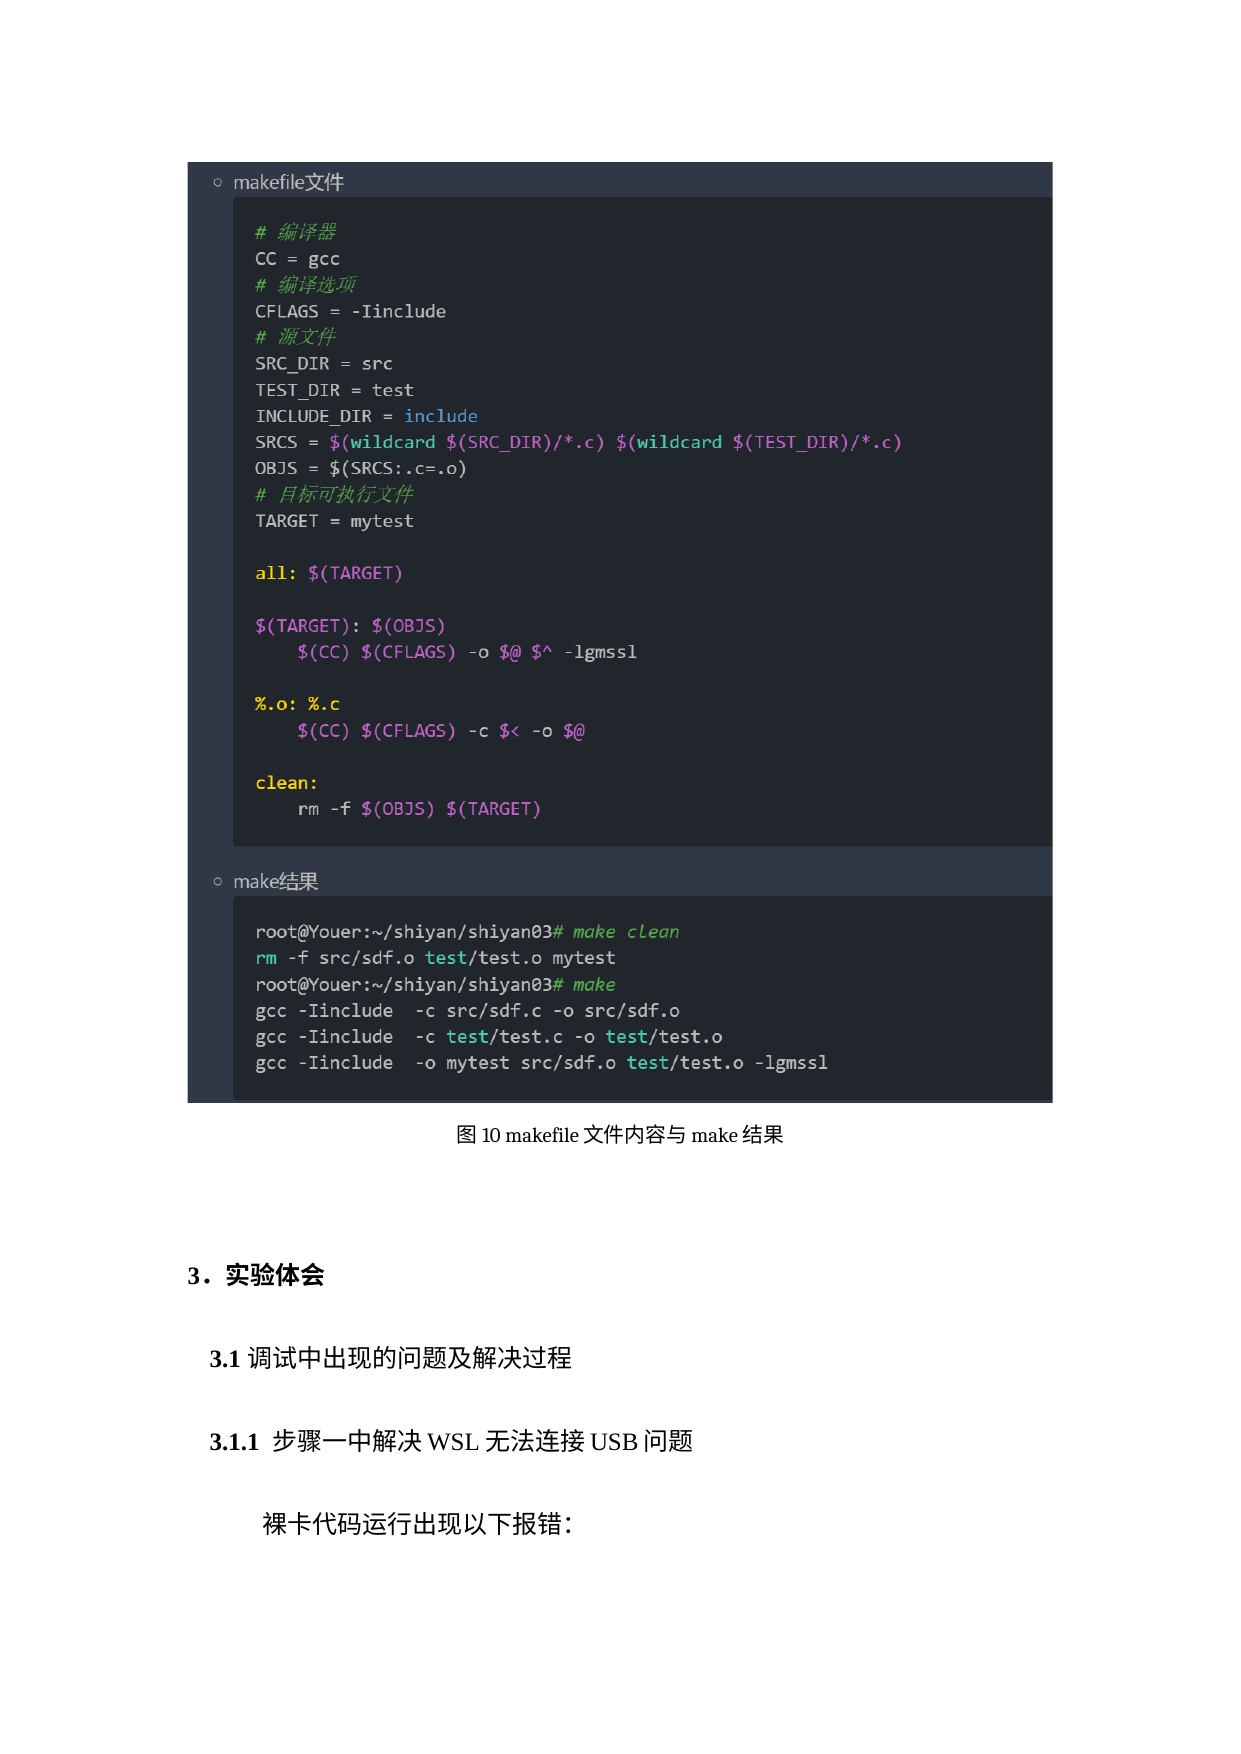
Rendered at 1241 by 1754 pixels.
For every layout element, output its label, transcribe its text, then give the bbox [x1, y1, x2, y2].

text 3.1.1 步骤一中解决WSL无法连接USB问题 [209, 1407, 1053, 1472]
text 图 10 makefile文件内容与make结果 [187, 1117, 1053, 1149]
text 裸卡代码运行出现以下报错： [187, 1490, 1053, 1555]
picture [187, 162, 1053, 1103]
text 3．实验体会 [187, 1241, 1053, 1306]
text 3.1 调试中出现的问题及解决过程 [209, 1324, 1053, 1389]
